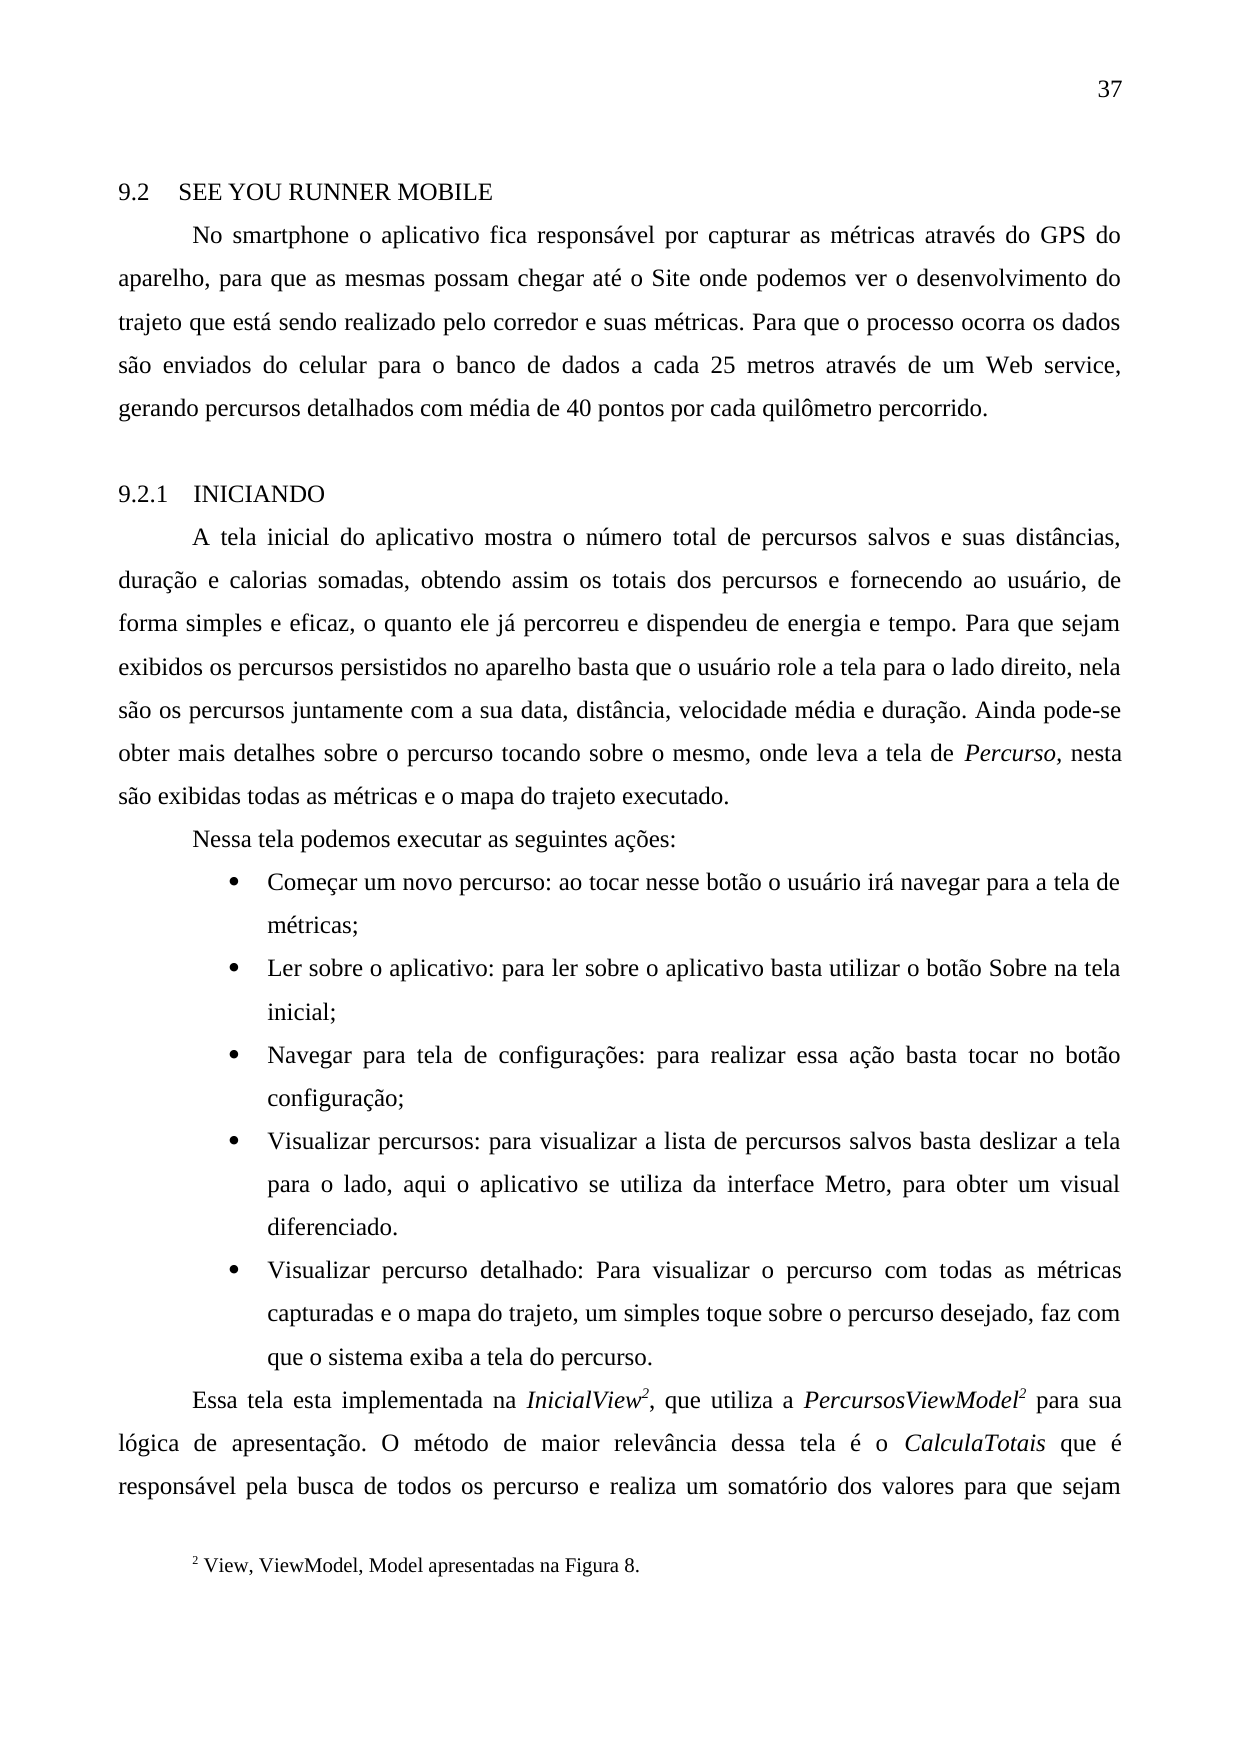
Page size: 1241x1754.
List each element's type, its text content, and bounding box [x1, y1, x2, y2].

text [118, 1385, 1122, 1500]
text No smartphone o aplicativo fica responsável por capturar as métricas através do GPS do aparelho, para que as mesmas possam chegar até o Site onde podemos ver o desenvolvimento do trajeto que está sendo realizado pelo corredor e suas métricas. Para que o processo ocorra os dados são enviados do celular para o banco de dados a cada 25 metros através de um Web service, gerando percursos detalhados com média de 40 pontos por cada quilômetro percorrido. [118, 220, 1122, 422]
list Começar um novo percurso: ao tocar nesse botão o usuário irá navegar para a tela de métricas; [229, 867, 1122, 939]
subtitle SEE YOU RUNNER MOBILE [118, 177, 1122, 206]
list Visualizar percurso detalhado: Para visualizar o percurso com todas as métricas capturadas e o mapa do trajeto, um simples toque sobre o percurso desejado, faz com que o sistema exiba a tela do percurso. [229, 1255, 1122, 1370]
text Nessa tela podemos executar as seguintes ações: [118, 824, 1122, 853]
list Visualizar percursos: para visualizar a lista de percursos salvos basta deslizar a tela para o lado, aqui o aplicativo se utiliza da interface Metro, para obter um visual diferenciado. [229, 1126, 1122, 1241]
text A tela inicial do aplicativo mostra o número total de percursos salvos e suas distâncias, duração e calorias somadas, obtendo assim os totais dos percursos e fornecendo ao usuário, de forma simples e eficaz, o quanto ele já percorreu e dispendeu de energia e tempo. Para que sejam exibidos os percursos persistidos no aparelho basta que o usuário role a tela para o lado direito, nela são os percursos juntamente com a sua data, distância, velocidade média e duração. Ainda pode-se obter mais detalhes sobre o percurso tocando sobre o mesmo, onde leva a tela de Percurso, nesta são exibidas todas as métricas e o mapa do trajeto executado. [118, 522, 1122, 810]
list Navegar para tela de configurações: para realizar essa ação basta tocar no botão configuração; [229, 1040, 1122, 1112]
subtitle INICIANDO [118, 479, 1122, 508]
list Ler sobre o aplicativo: para ler sobre o aplicativo basta utilizar o botão Sobre na tela inicial; [229, 953, 1122, 1025]
